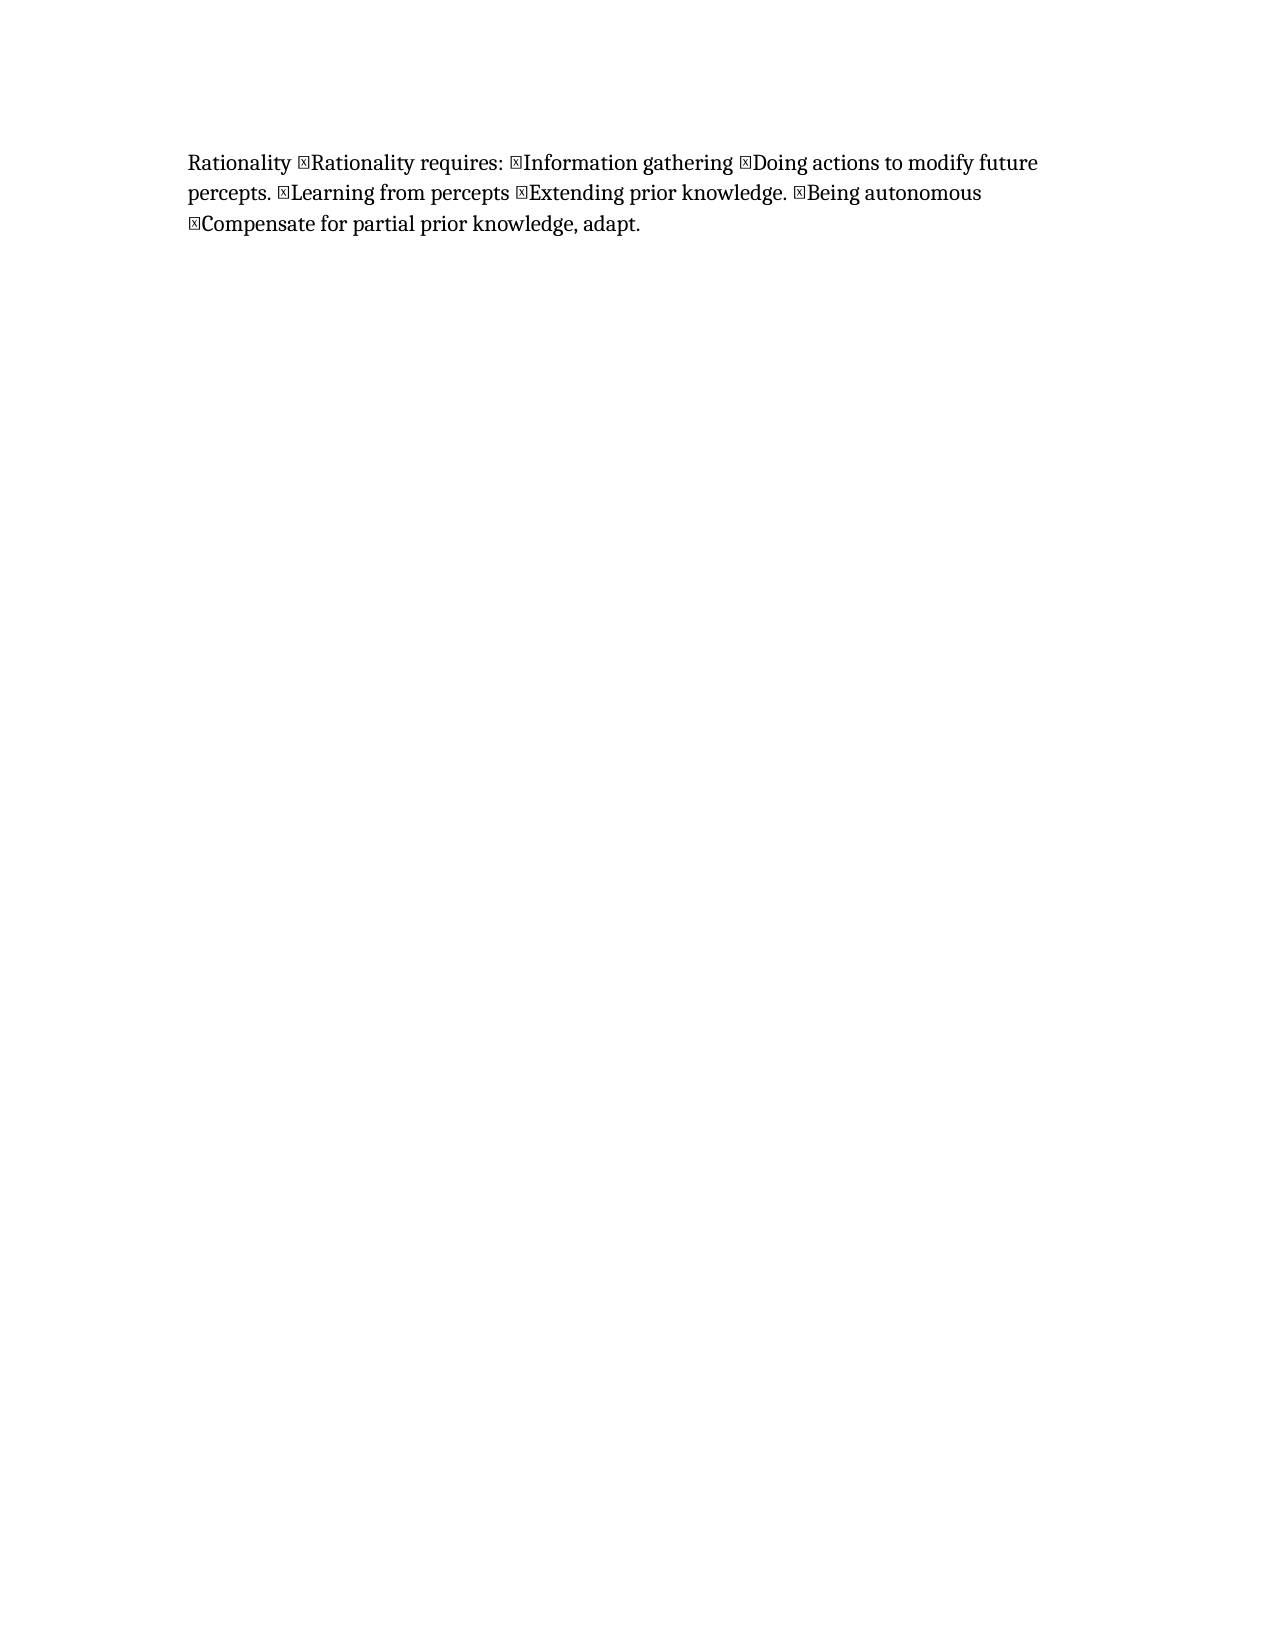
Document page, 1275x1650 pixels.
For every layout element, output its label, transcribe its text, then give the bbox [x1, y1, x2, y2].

text Rationality Rationality requires: Information gathering Doing actions to modify future percepts. Learning from percepts Extending prior knowledge. Being autonomous Compensate for partial prior knowledge, adapt. [187, 150, 1087, 237]
